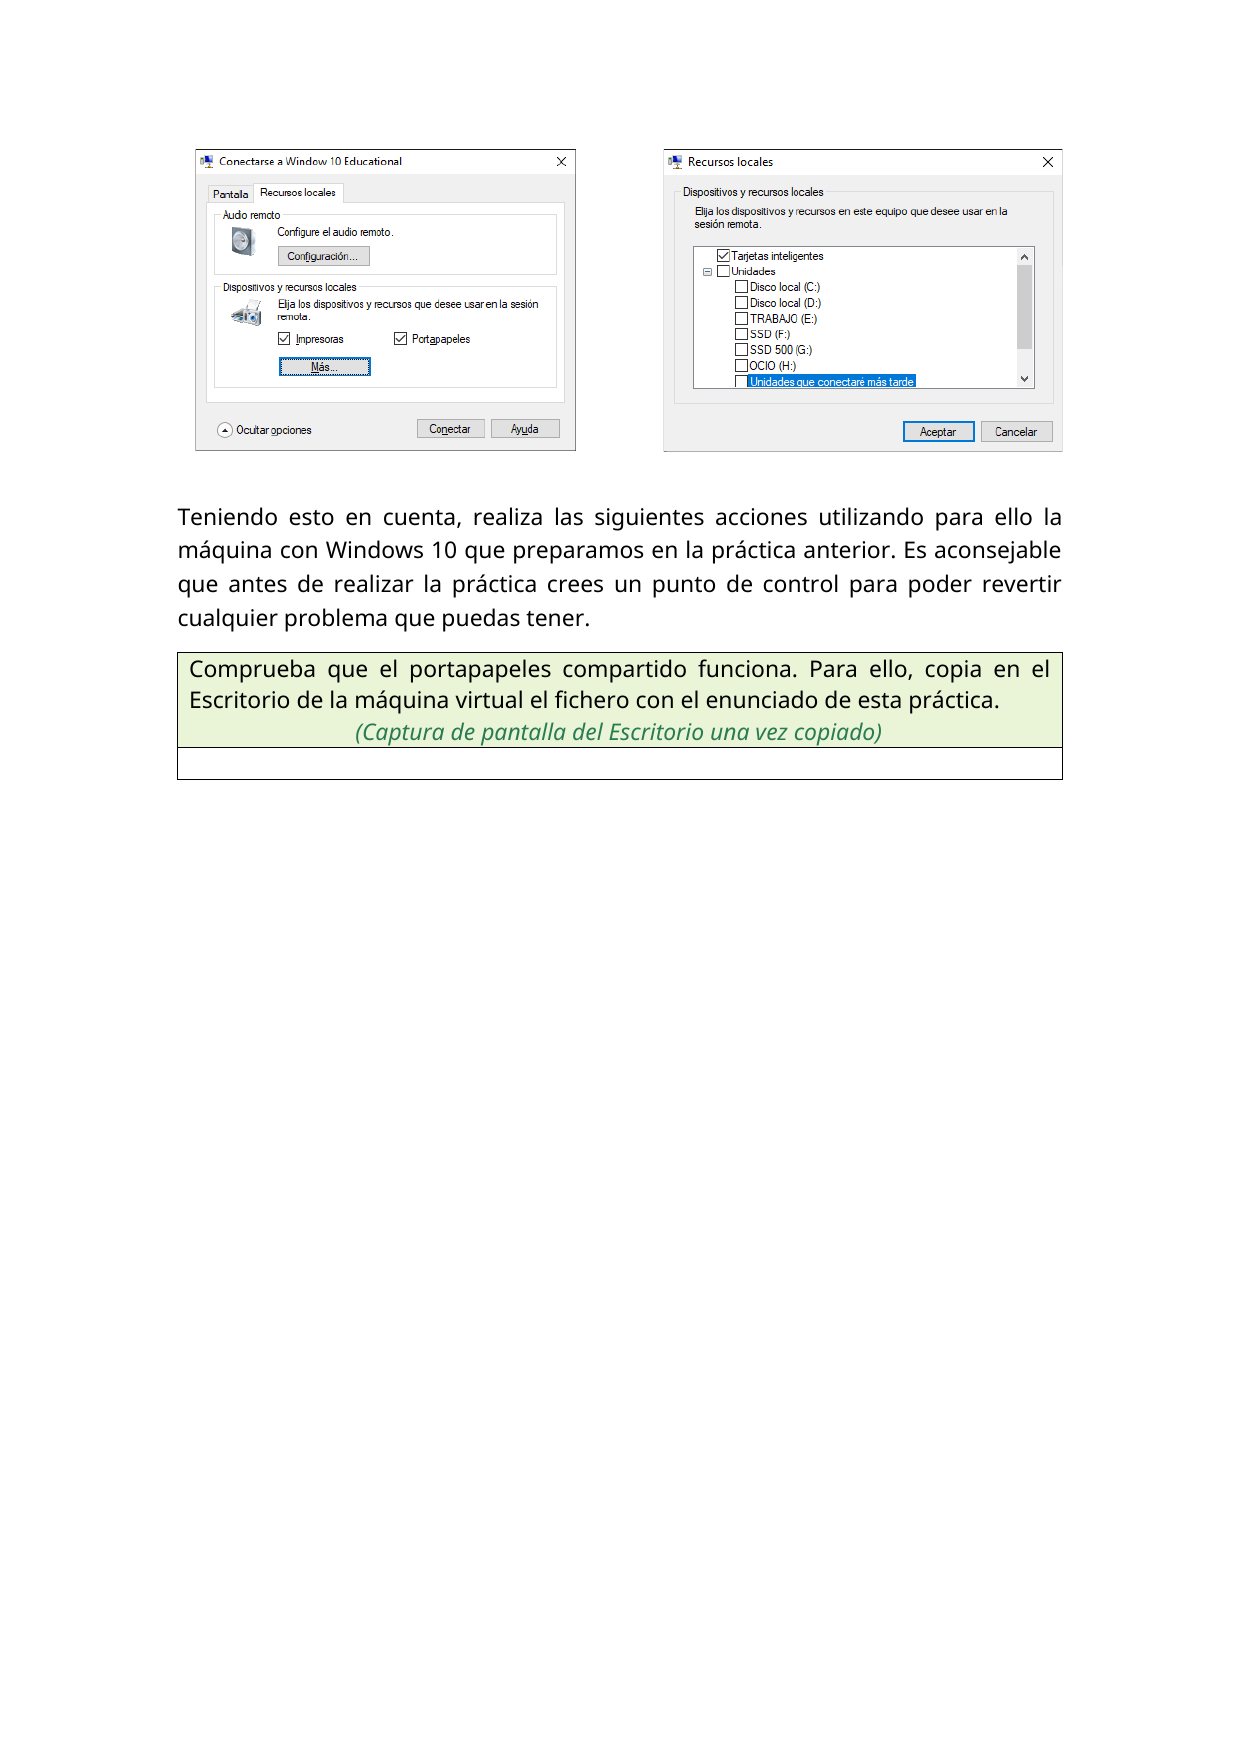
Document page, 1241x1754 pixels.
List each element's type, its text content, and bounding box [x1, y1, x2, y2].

table_cell [178, 748, 1062, 779]
text Teniendo esto en cuenta, realiza las siguientes acciones utilizando para ello la máquina con Windows 10 que preparamos en la práctica anterior. Es aconsejable que antes de realizar la práctica crees un punto de control para poder revertir cualquier problema que puedas tener. [177, 501, 1063, 633]
picture [663, 149, 1063, 452]
table_header Comprueba que el portapapeles compartido funciona. Para ello, copia en el Escritorio de la máquina virtual el fichero con el enunciado de esta práctica. (Captura de pantalla del Escritorio una vez copiado) [178, 653, 1062, 747]
picture [195, 149, 576, 451]
